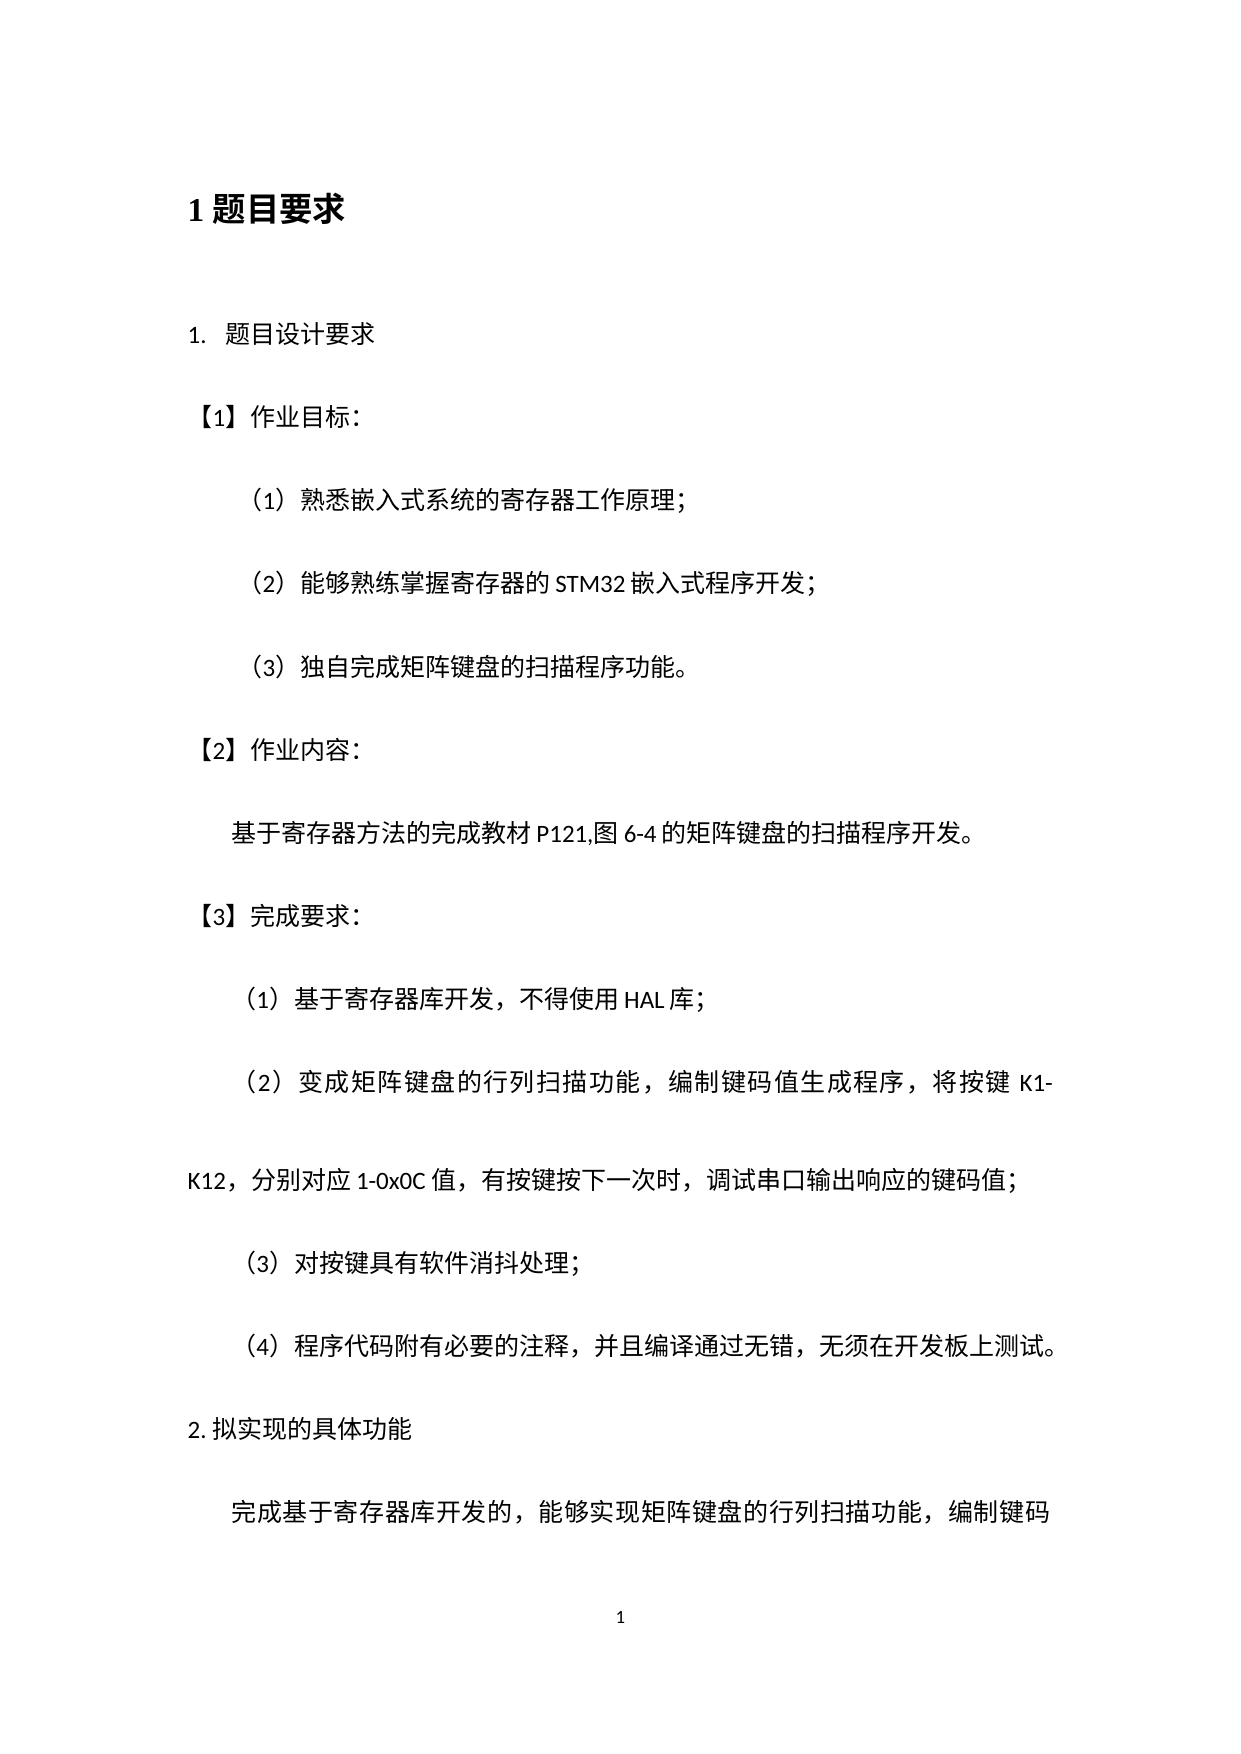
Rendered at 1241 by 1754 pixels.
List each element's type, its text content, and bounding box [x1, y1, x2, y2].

text （1）熟悉嵌入式系统的寄存器工作原理； [187, 466, 1053, 531]
text （3）独自完成矩阵键盘的扫描程序功能。 [187, 633, 1053, 698]
text （2）变成矩阵键盘的行列扫描功能，编制键码值生成程序，将按键K1-K12，分别对应1-0x0C值，有按键按下一次时，调试串口输出响应的键码值； [187, 1048, 1053, 1211]
text （4）程序代码附有必要的注释，并且编译通过无错，无须在开发板上测试。 [187, 1312, 1053, 1377]
text （2）能够熟练掌握寄存器的STM32嵌入式程序开发； [187, 549, 1053, 614]
text 基于寄存器方法的完成教材P121,图6-4的矩阵键盘的扫描程序开发。 [187, 799, 1053, 864]
text 【2】作业内容： [187, 716, 1053, 781]
list 题目设计要求 [187, 300, 1053, 365]
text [187, 1478, 1053, 1543]
subtitle 1 题目要求 [187, 174, 1053, 239]
text 2. 拟实现的具体功能 [187, 1395, 1053, 1460]
text 【3】完成要求： [187, 882, 1053, 947]
text 【1】作业目标： [187, 383, 1053, 448]
text （1）基于寄存器库开发，不得使用HAL库； [187, 965, 1053, 1030]
text （3）对按键具有软件消抖处理； [187, 1229, 1053, 1294]
